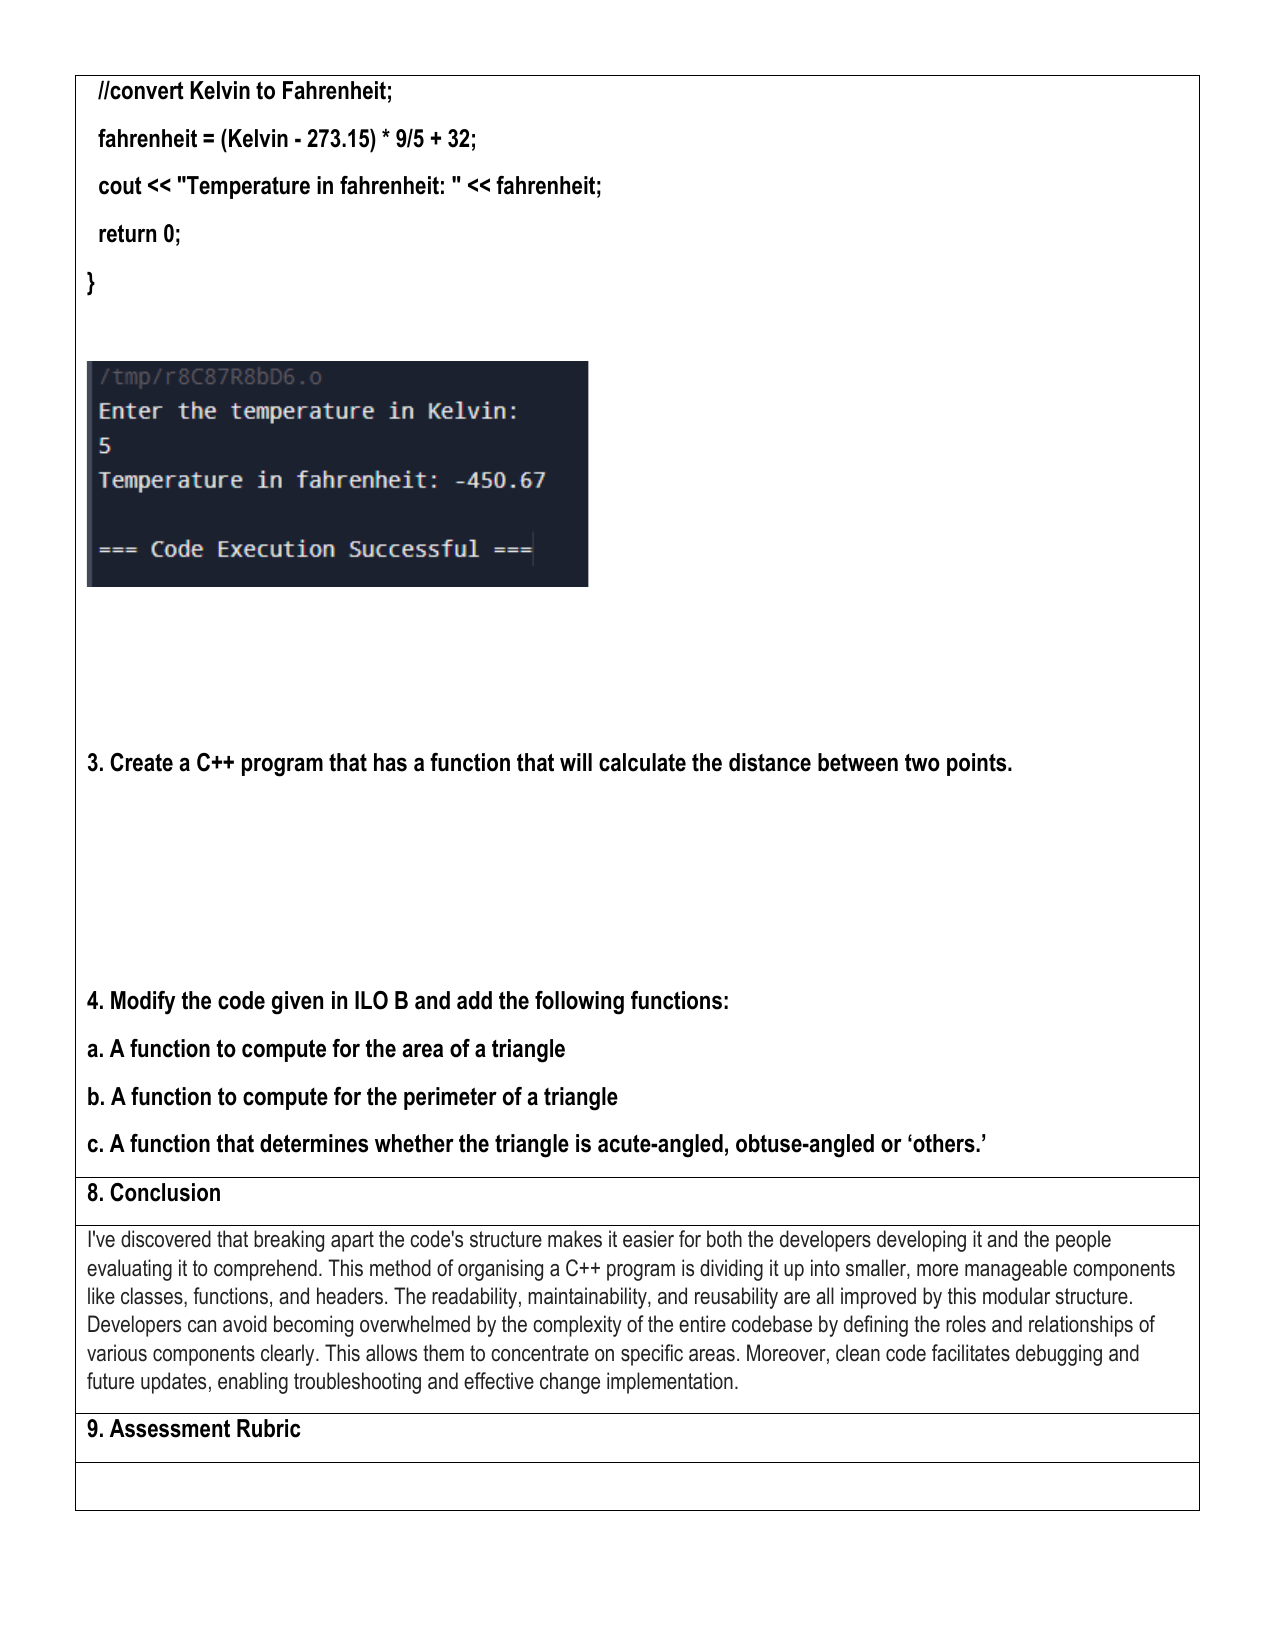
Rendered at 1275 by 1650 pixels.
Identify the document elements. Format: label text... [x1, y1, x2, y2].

table_cell 9. Assessment Rubric [76, 1414, 1199, 1462]
picture [86, 361, 589, 587]
table_cell [76, 1463, 1199, 1510]
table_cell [76, 76, 1199, 1177]
table_cell I've discovered that breaking apart the code's structure makes it easier for both the developers developing it and the people evaluating it to comprehend. This method of organising a C++ program is dividing it up into smaller, more manageable components like classes, functions, and headers. The readability, maintainability, and reusability are all improved by this modular structure. Developers can avoid becoming overwhelmed by the complexity of the entire codebase by defining the roles and relationships of various components clearly. This allows them to concentrate on specific areas. Moreover, clean code facilitates debugging and future updates, enabling troubleshooting and effective change implementation. [76, 1226, 1199, 1413]
table_cell 8. Conclusion [76, 1178, 1199, 1225]
